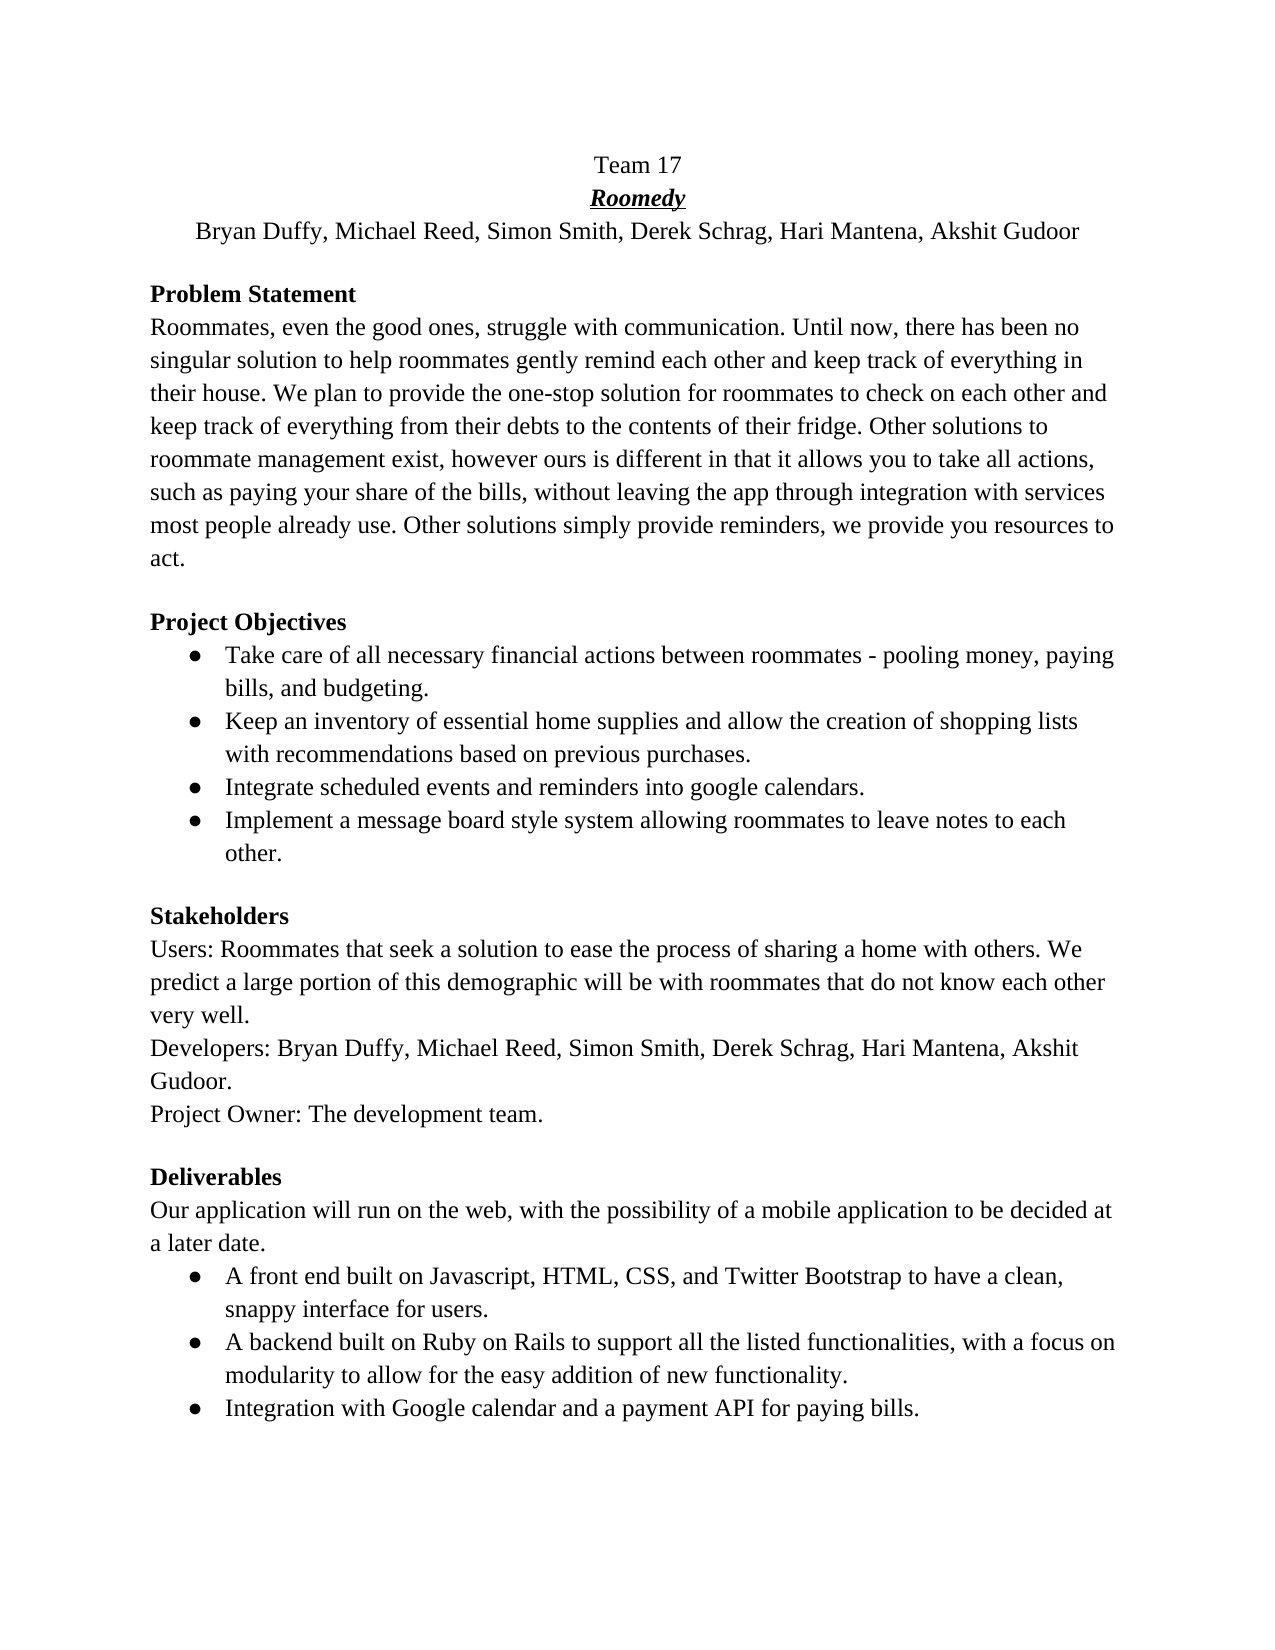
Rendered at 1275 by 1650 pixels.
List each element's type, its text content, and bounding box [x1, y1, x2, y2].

list Integration with Google calendar and a payment API for paying bills. [187, 1393, 1125, 1422]
list A backend built on Ruby on Rails to support all the listed functionalities, with a focus on modularity to allow for the easy addition of new functionality. [187, 1327, 1125, 1389]
list Integrate scheduled events and reminders into google calendars. [187, 772, 1125, 801]
text Team 17 [150, 150, 1125, 179]
list Take care of all necessary financial actions between roommates - pooling money, paying bills, and budgeting. [187, 640, 1125, 701]
text Bryan Duffy, Michael Reed, Simon Smith, Derek Schrag, Hari Mantena, Akshit Gudoor [150, 216, 1125, 245]
list Keep an inventory of essential home supplies and allow the creation of shopping lists with recommendations based on previous purchases. [187, 706, 1125, 767]
list A front end built on Javascript, HTML, CSS, and Twitter Bootstrap to have a clean, snappy interface for users. [187, 1261, 1125, 1323]
text Deliverables [150, 1162, 1125, 1191]
text Project Objectives [150, 607, 1125, 635]
text Problem Statement [150, 279, 1125, 308]
text Project Owner: The development team. [150, 1099, 1125, 1128]
text Roommates, even the good ones, struggle with communication. Until now, there has been no singular solution to help roommates gently remind each other and keep track of everything in their house. We plan to provide the one-stop solution for roommates to check on each other and keep track of everything from their debts to the contents of their fridge. Other solutions to roommate management exist, however ours is different in that it allows you to take all actions, such as paying your share of the bills, without leaving the app through integration with services most people already use. Other solutions simply provide reminders, we provide you resources to act. [150, 312, 1125, 572]
text Our application will run on the web, with the possibility of a mobile application to be decided at a later date. [150, 1195, 1125, 1257]
text Stakeholders [150, 901, 1125, 930]
text Users: Roommates that seek a solution to ease the process of sharing a home with others. We predict a large portion of this demographic will be with roommates that do not know each other very well. [150, 934, 1125, 1029]
text Roomedy [150, 183, 1125, 212]
list Implement a message board style system allowing roommates to leave notes to each other. [187, 805, 1125, 867]
text Developers: Bryan Duffy, Michael Reed, Simon Smith, Derek Schrag, Hari Mantena, Akshit Gudoor. [150, 1033, 1125, 1095]
